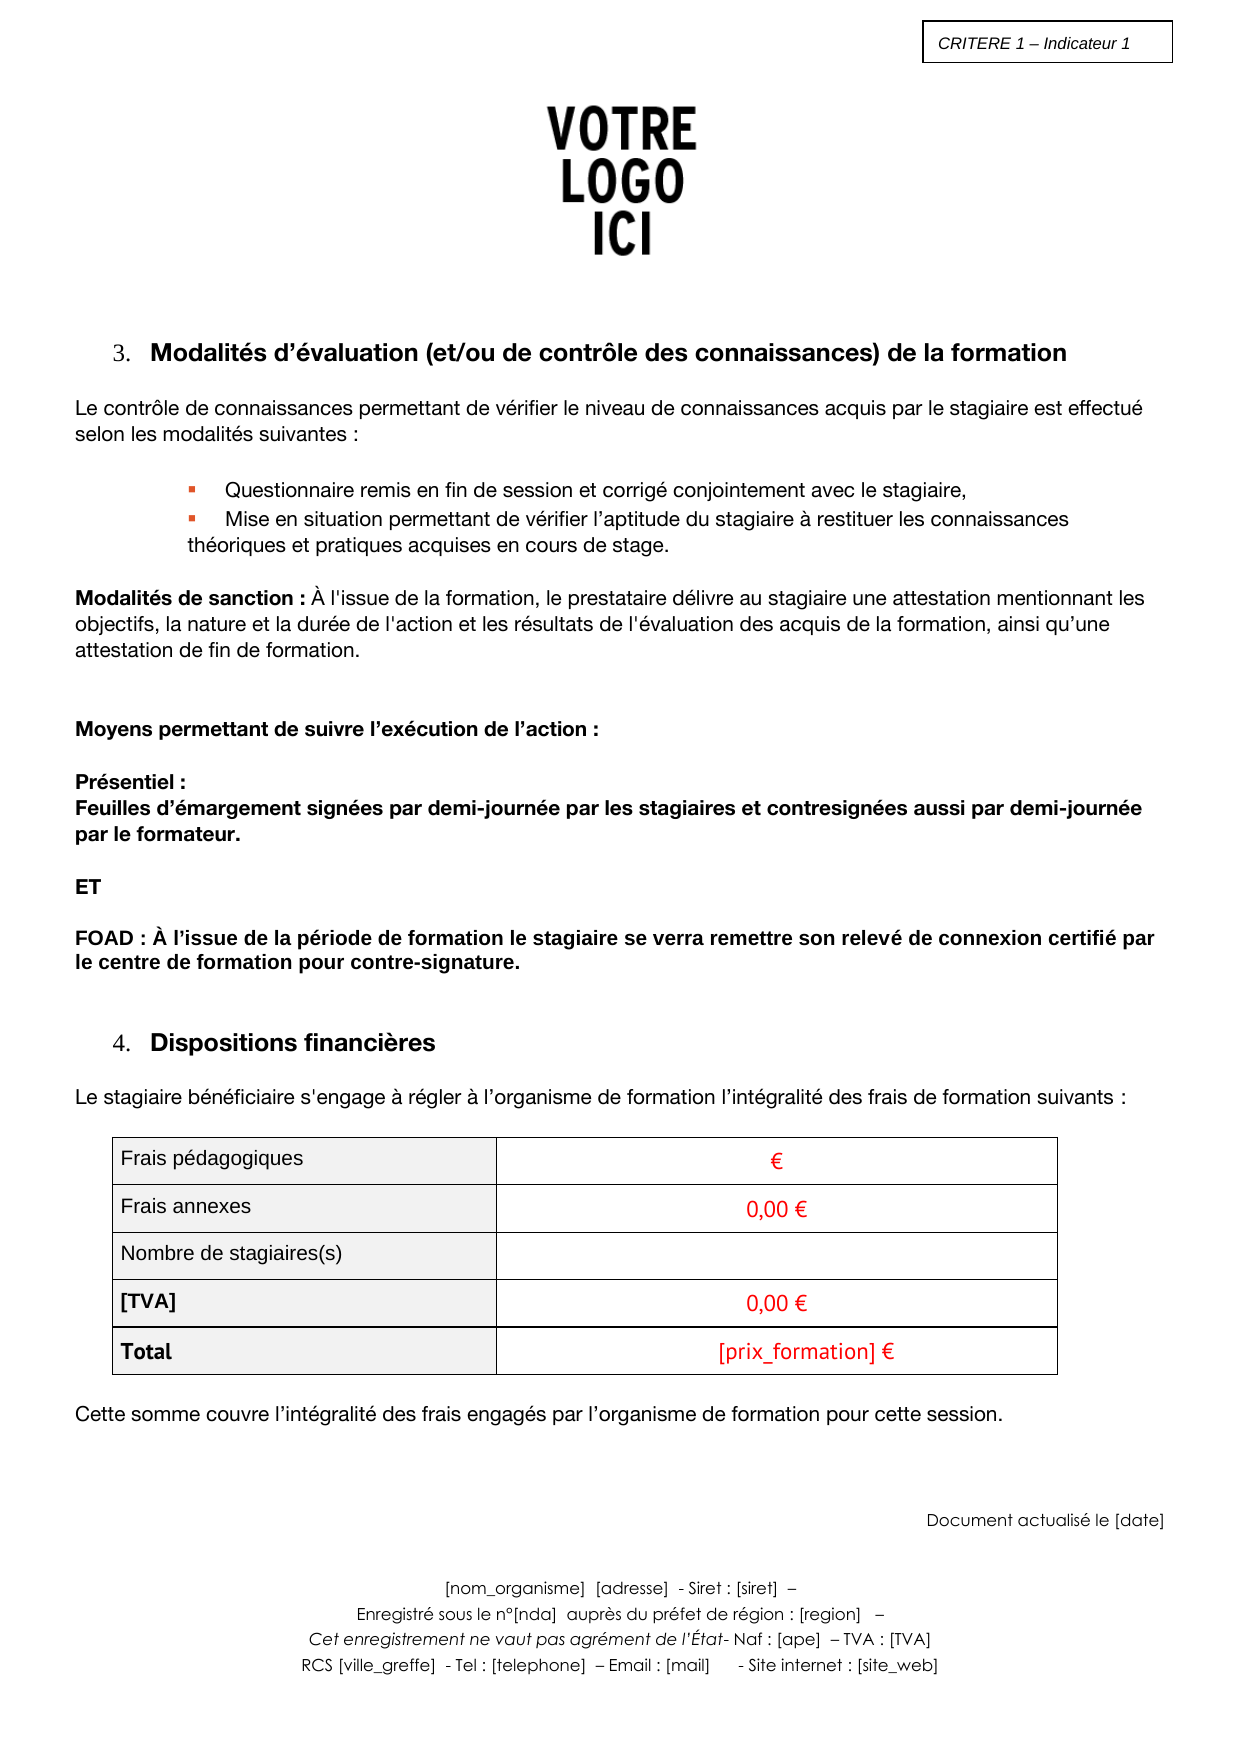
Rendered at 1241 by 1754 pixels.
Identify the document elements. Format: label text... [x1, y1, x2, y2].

table_cell [prix_formation] € [497, 1328, 1057, 1374]
picture [515, 73, 725, 283]
text FOAD : À l’issue de la période de formation le stagiaire se verra remettre son relevé de connexion certifié par le centre de formation pour contre-signature. [75, 926, 1165, 974]
table_header € [497, 1138, 1057, 1184]
table_cell 0,00 € [497, 1185, 1057, 1232]
list Modalités d’évaluation (et/ou de contrôle des connaissances) de la formation [112, 337, 1165, 369]
text Présentiel : [75, 769, 1165, 795]
table_header Frais pédagogiques [113, 1138, 496, 1184]
text Moyens permettant de suivre l’exécution de l’action : [75, 716, 1165, 742]
table_cell [TVA] [113, 1280, 496, 1326]
list Questionnaire remis en fin de session et corrigé conjointement avec le stagiaire, [187, 474, 1165, 503]
text Cette somme couvre l’intégralité des frais engagés par l’organisme de formation pour cette session. [75, 1401, 1165, 1427]
text Le stagiaire bénéficiaire s'engage à régler à l’organisme de formation l’intégralité des frais de formation suivants : [75, 1084, 1165, 1111]
table_cell [497, 1233, 1057, 1279]
list Dispositions financières [112, 1027, 1165, 1058]
table_cell Total [113, 1328, 496, 1374]
text Feuilles d’émargement signées par demi-journée par les stagiaires et contresignées aussi par demi-journée par le formateur. [75, 795, 1165, 847]
text Le contrôle de connaissances permettant de vérifier le niveau de connaissances acquis par le stagiaire est effectué selon les modalités suivantes : [75, 395, 1165, 447]
table_cell Nombre de stagiaires(s) [113, 1233, 496, 1279]
table_cell Frais annexes [113, 1185, 496, 1232]
text ET [75, 874, 1165, 900]
text Modalités de sanction : À l'issue de la formation, le prestataire délivre au stagiaire une attestation mentionnant les objectifs, la nature et la durée de l'action et les résultats de l'évaluation des acquis de la formation, ainsi qu’une attestation de fin de formation. [75, 585, 1165, 664]
table_cell 0,00 € [497, 1280, 1057, 1326]
list Mise en situation permettant de vérifier l’aptitude du stagiaire à restituer les connaissances théoriques et pratiques acquises en cours de stage. [187, 503, 1165, 559]
